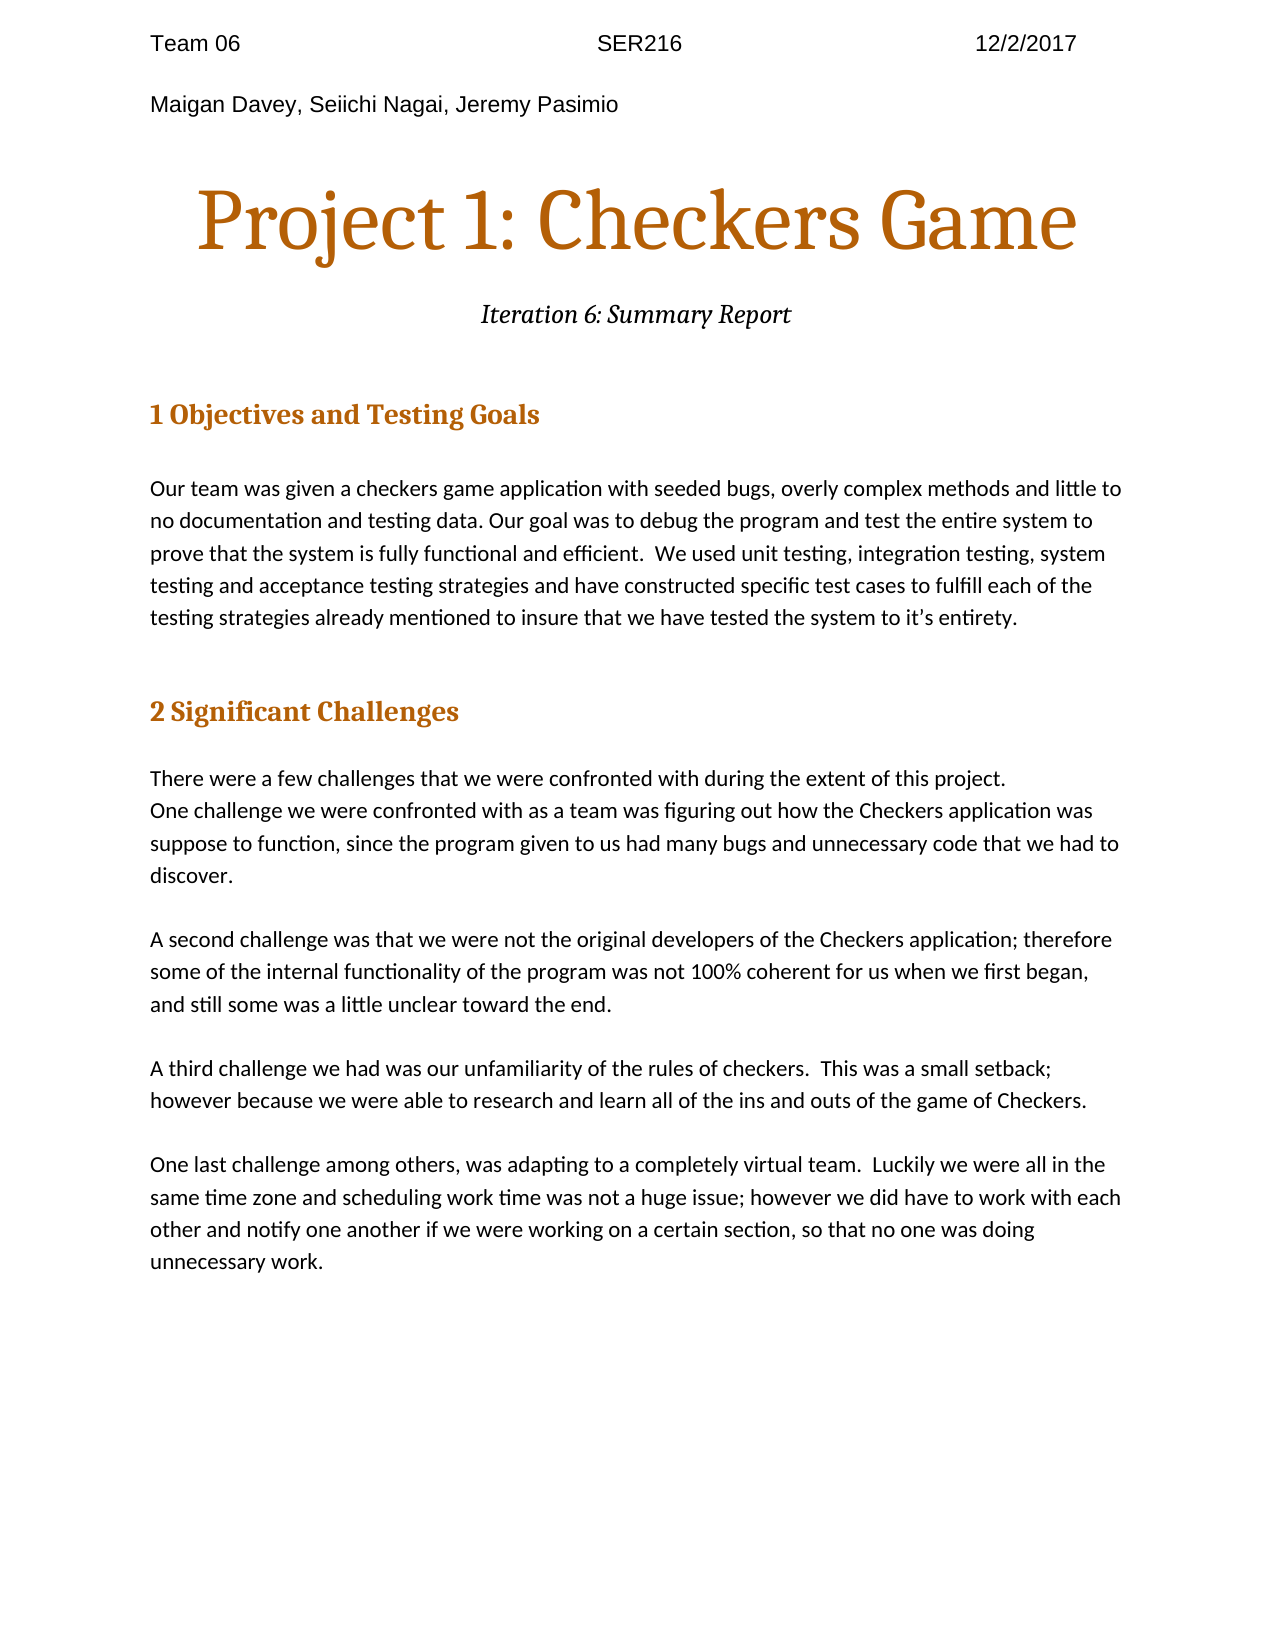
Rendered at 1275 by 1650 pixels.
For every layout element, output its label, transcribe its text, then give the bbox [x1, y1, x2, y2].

text A second challenge was that we were not the original developers of the Checkers application; therefore some of the internal functionality of the program was not 100% coherent for us when we first began, and still some was a little unclear toward the end. [150, 925, 1125, 1018]
text 2 Significant Challenges [150, 696, 1125, 729]
text 1 Objectives and Testing Goals [150, 398, 1125, 432]
text Iteration 6: Summary Report [150, 299, 1125, 330]
text Our team was given a checkers game application with seeded bugs, overly complex methods and little to no documentation and testing data. Our goal was to debug the program and test the entire system to prove that the system is fully functional and efficient. We used unit testing, integration testing, system testing and acceptance testing strategies and have constructed specific test cases to fulfill each of the testing strategies already mentioned to insure that we have tested the system to it’s entirety. [150, 474, 1125, 631]
text There were a few challenges that we were confronted with during the extent of this project. [150, 764, 1125, 792]
text A third challenge we had was our unfamiliarity of the rules of checkers. This was a small setback; however because we were able to research and learn all of the ins and outs of the game of Checkers. [150, 1054, 1125, 1114]
text One last challenge among others, was adapting to a completely virtual team. Luckily we were all in the same time zone and scheduling work time was not a huge issue; however we did have to work with each other and notify one another if we were working on a certain section, so that no one was doing unnecessary work. [150, 1151, 1125, 1275]
text Project 1: Checkers Game [150, 171, 1125, 271]
text One challenge we were confronted with as a team was figuring out how the Checkers application was suppose to function, since the program given to us had many bugs and unnecessary code that we had to discover. [150, 797, 1125, 889]
